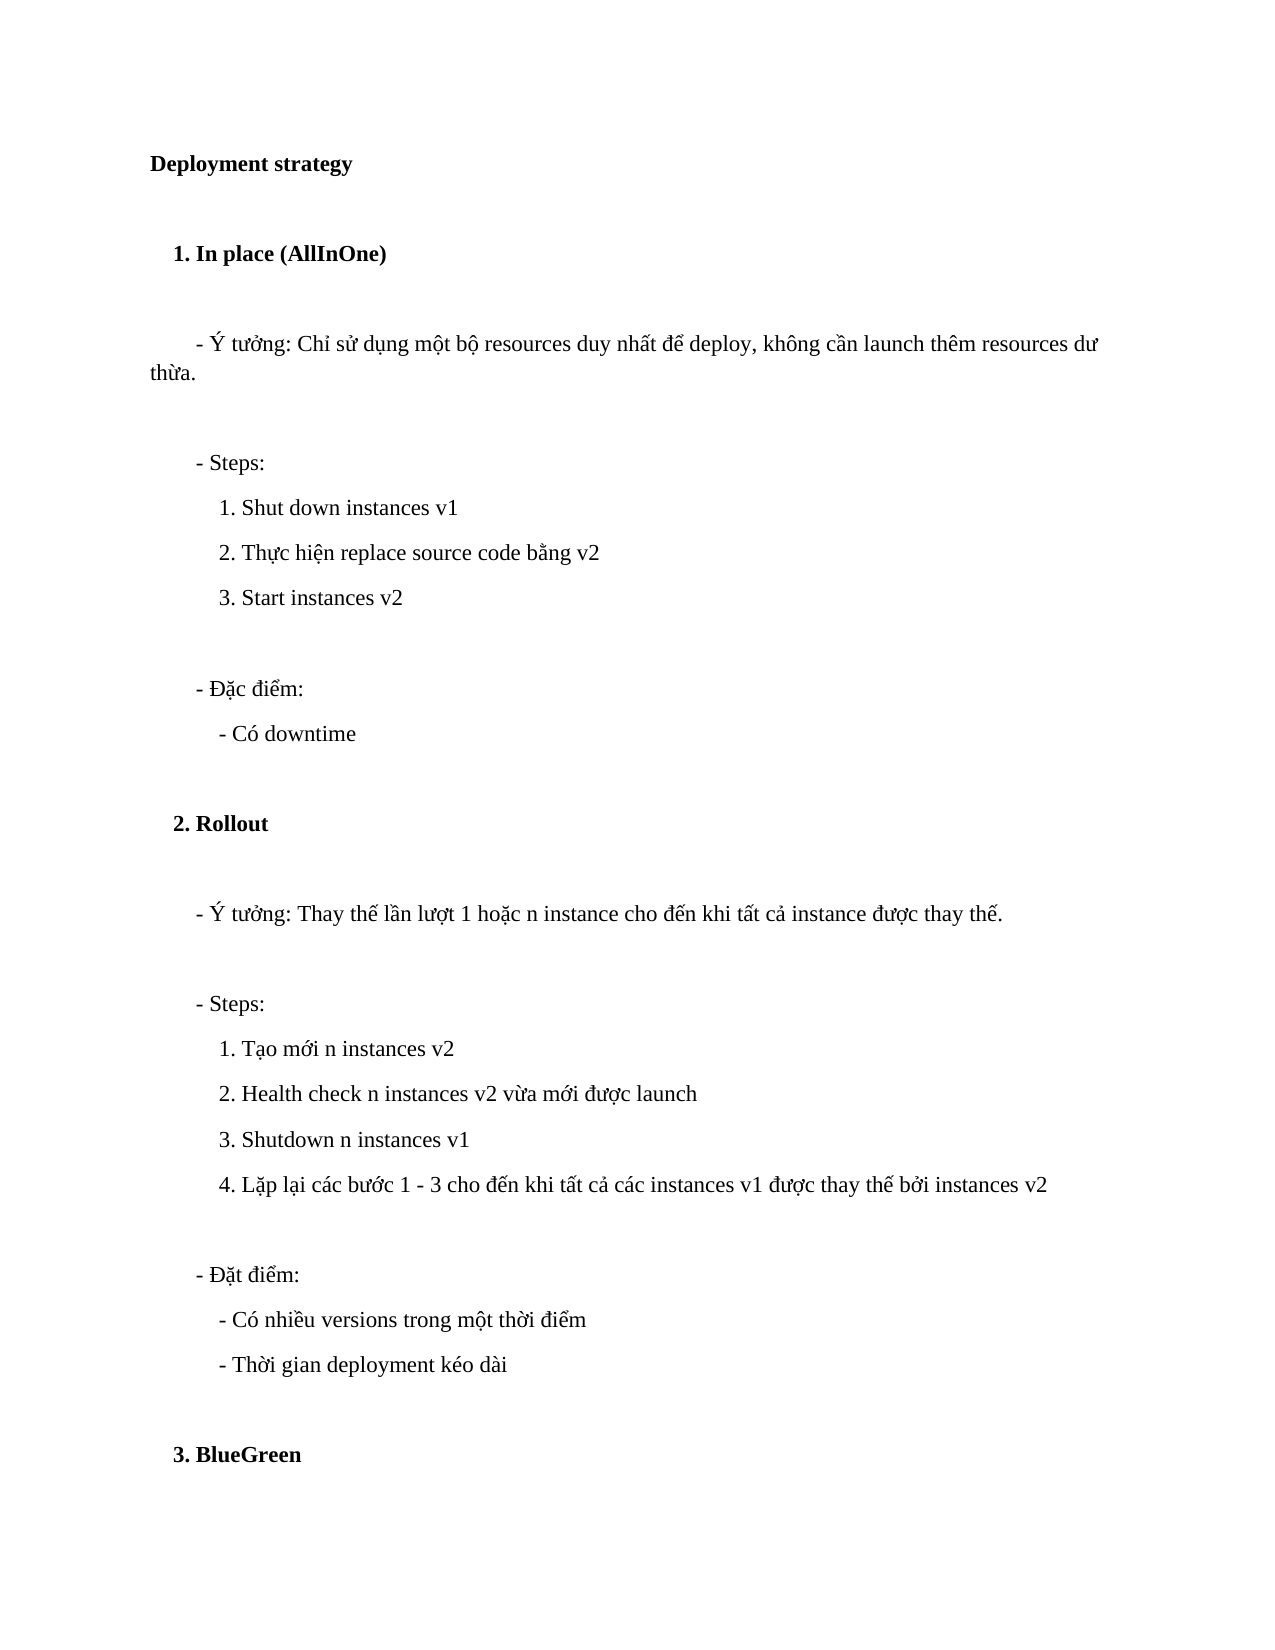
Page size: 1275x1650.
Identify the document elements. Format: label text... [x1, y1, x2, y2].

text - Steps: [150, 449, 1125, 475]
text - Ý tưởng: Thay thế lần lượt 1 hoặc n instance cho đến khi tất cả instance được thay thế. [150, 900, 1125, 926]
text - Đặc điểm: [150, 674, 1125, 701]
text Deployment strategy [150, 150, 1125, 176]
text 3. BlueGreen [150, 1441, 1125, 1468]
text 1. Tạo mới n instances v2 [150, 1035, 1125, 1062]
text - Ý tưởng: Chỉ sử dụng một bộ resources duy nhất để deploy, không cần launch thêm resources dư thừa. [150, 330, 1125, 385]
text 3. Shutdown n instances v1 [150, 1126, 1125, 1152]
text - Có downtime [150, 720, 1125, 746]
text 2. Thực hiện replace source code bằng v2 [150, 539, 1125, 566]
text 2. Health check n instances v2 vừa mới được launch [150, 1081, 1125, 1107]
text 3. Start instances v2 [150, 584, 1125, 611]
text - Steps: [150, 990, 1125, 1017]
text - Có nhiều versions trong một thời điểm [150, 1306, 1125, 1332]
text 1. Shut down instances v1 [150, 494, 1125, 521]
text - Đặt điểm: [150, 1261, 1125, 1287]
text - Thời gian deployment kéo dài [150, 1351, 1125, 1377]
text 4. Lặp lại các bước 1 - 3 cho đến khi tất cả các instances v1 được thay thế bởi instances v2 [150, 1171, 1125, 1197]
text 2. Rollout [150, 810, 1125, 836]
text 1. In place (AllInOne) [150, 240, 1125, 267]
